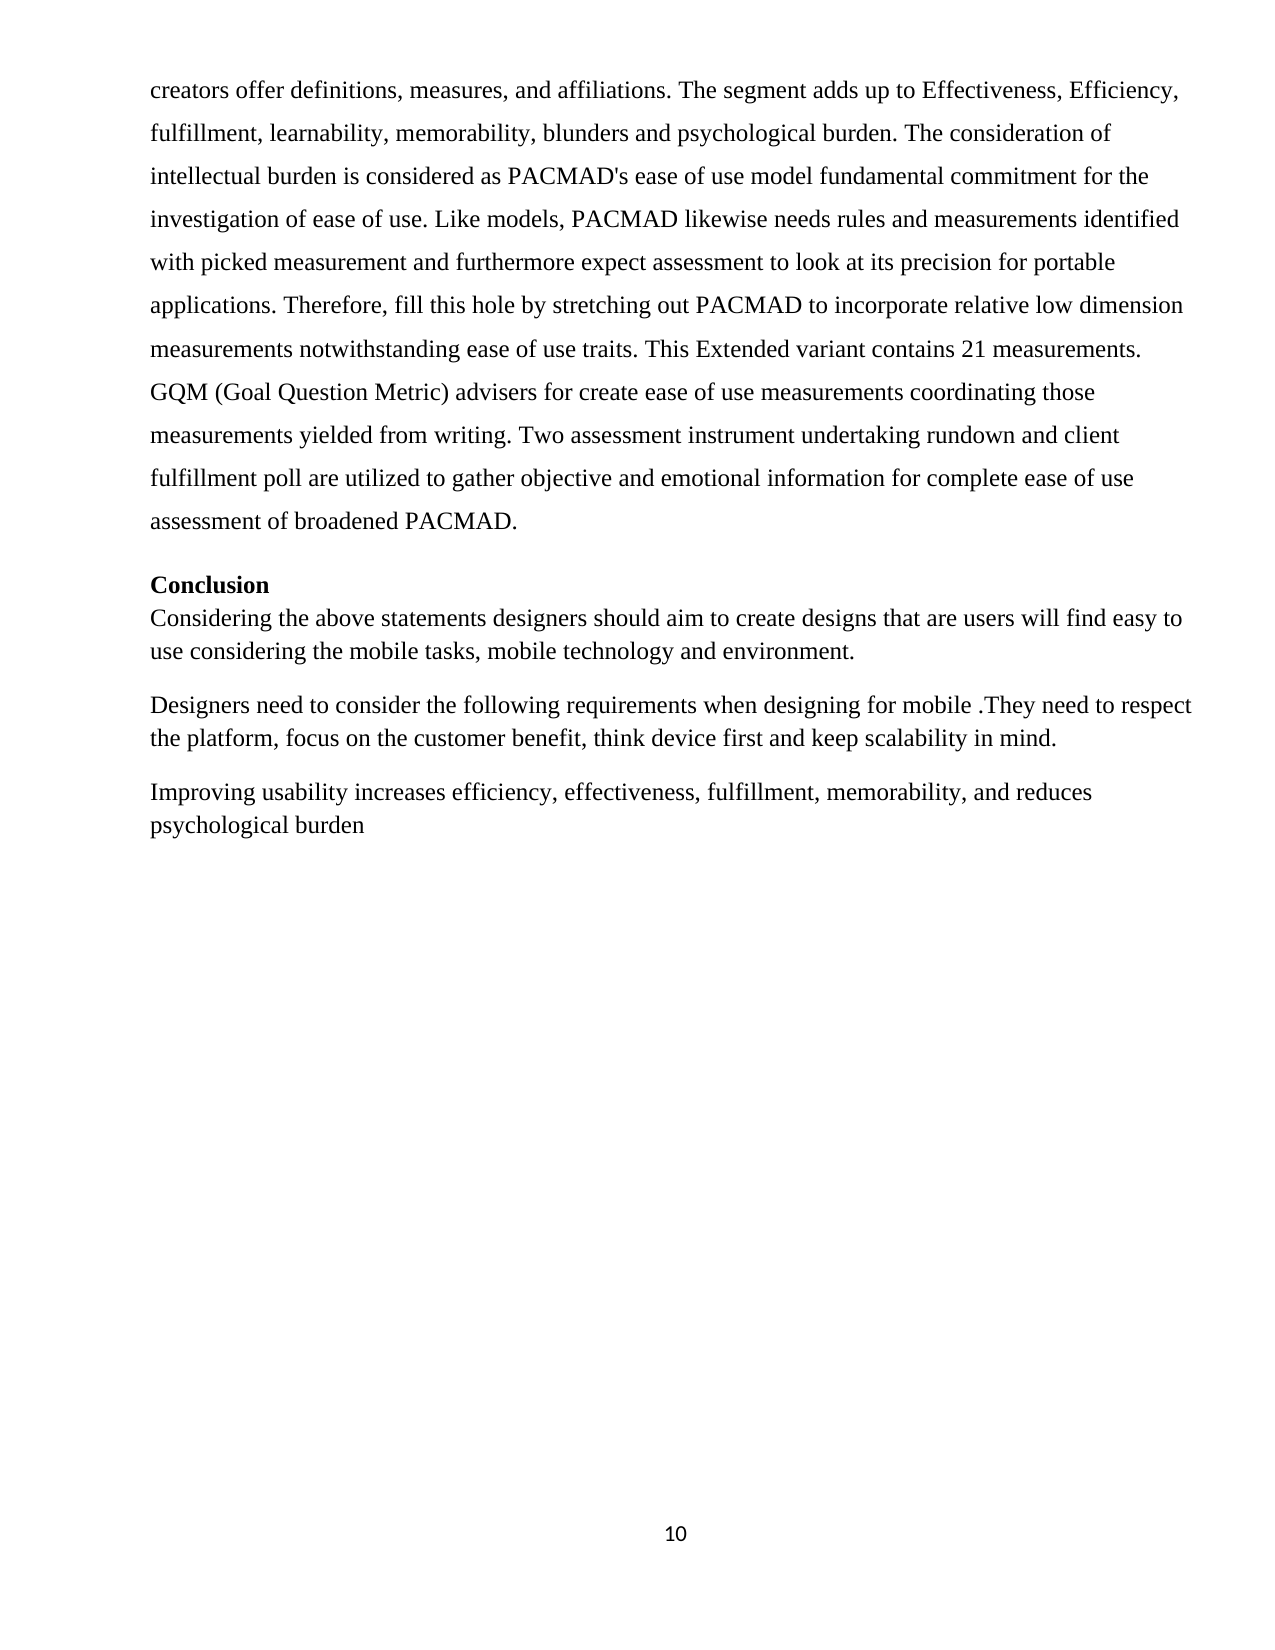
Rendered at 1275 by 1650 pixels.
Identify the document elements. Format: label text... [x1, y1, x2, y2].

subtitle Conclusion [150, 570, 1200, 599]
text Considering the above statements designers should aim to create designs that are users will find easy to use considering the mobile tasks, mobile technology and environment. [150, 603, 1200, 665]
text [150, 75, 1200, 535]
text Improving usability increases efficiency, effectiveness, fulfillment, memorability, and reduces psychological burden [150, 777, 1200, 839]
text Designers need to consider the following requirements when designing for mobile .They need to respect the platform, focus on the customer benefit, think device first and keep scalability in mind. [150, 690, 1200, 752]
